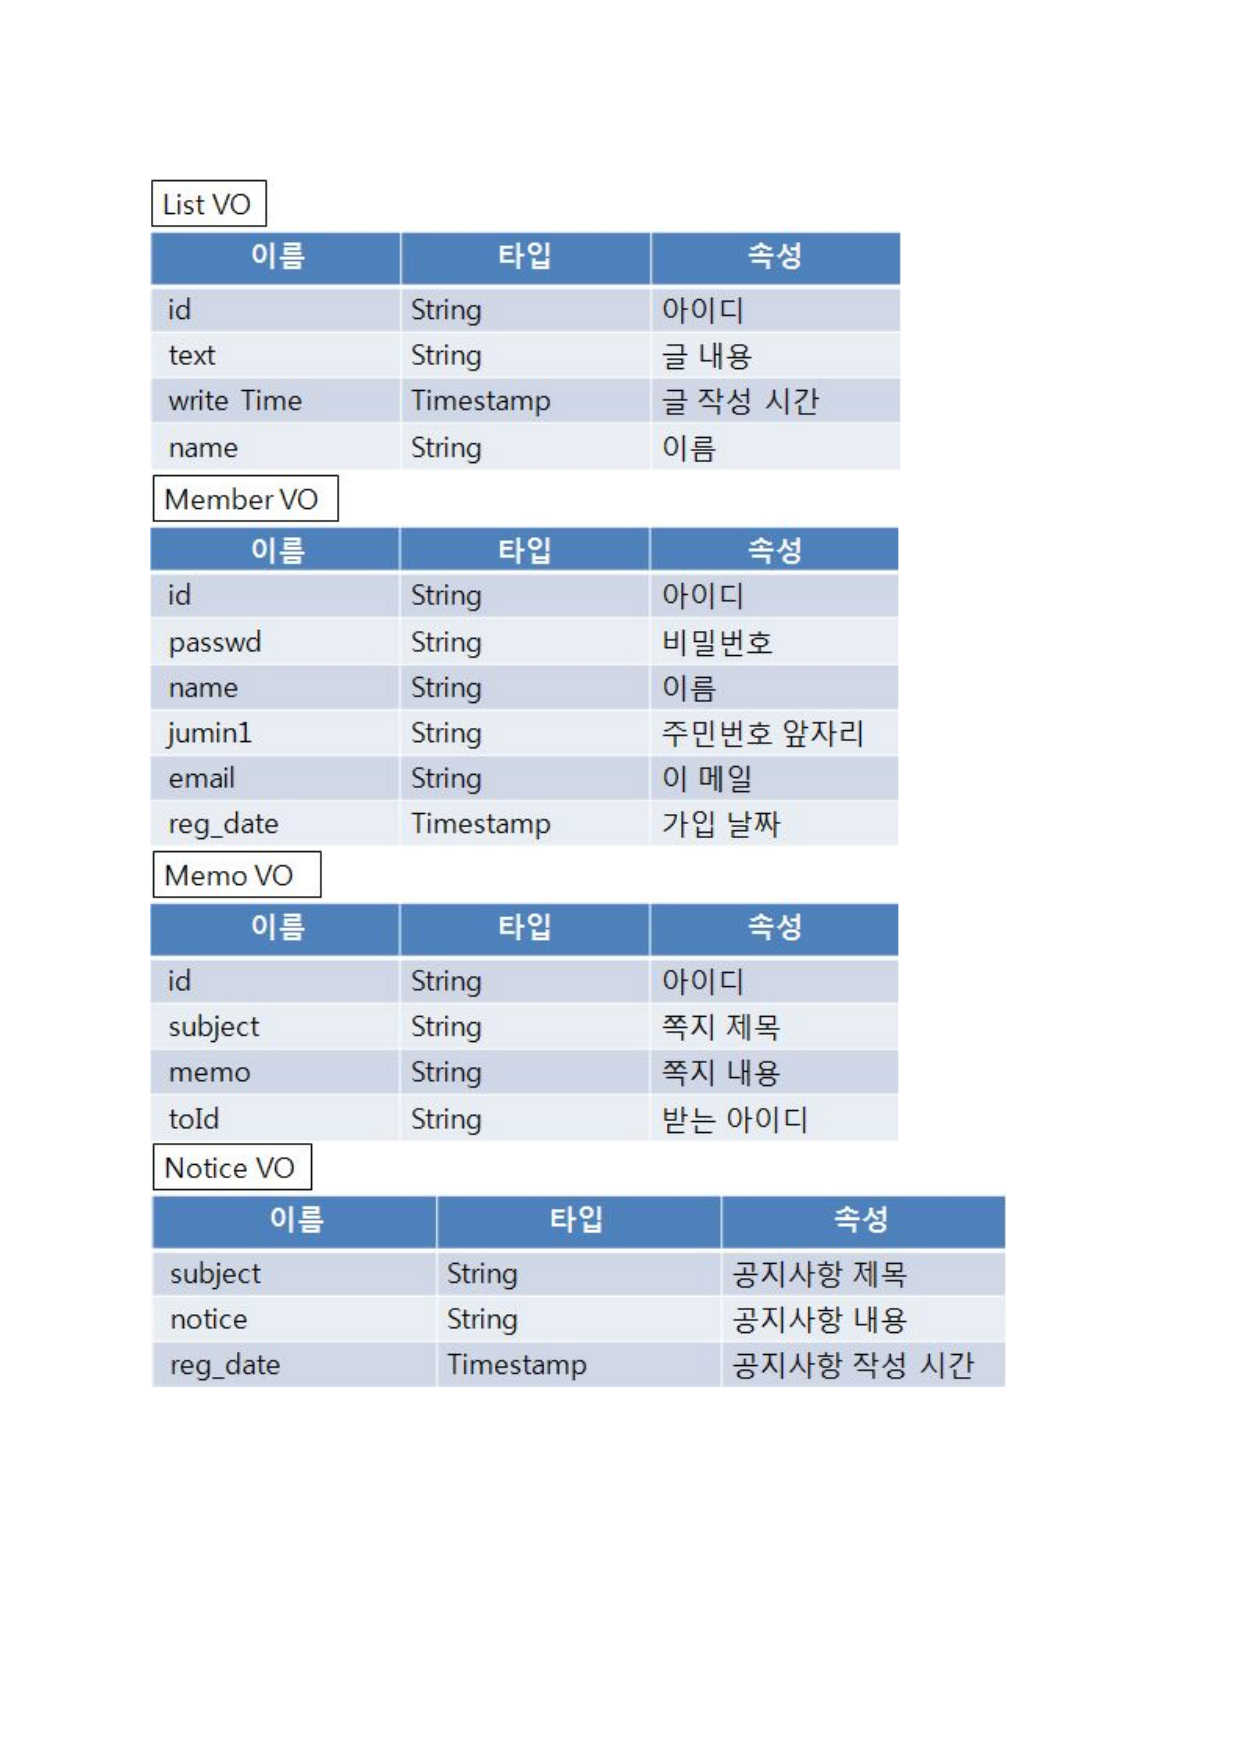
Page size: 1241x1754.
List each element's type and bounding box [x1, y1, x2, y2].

picture [150, 177, 1007, 1387]
